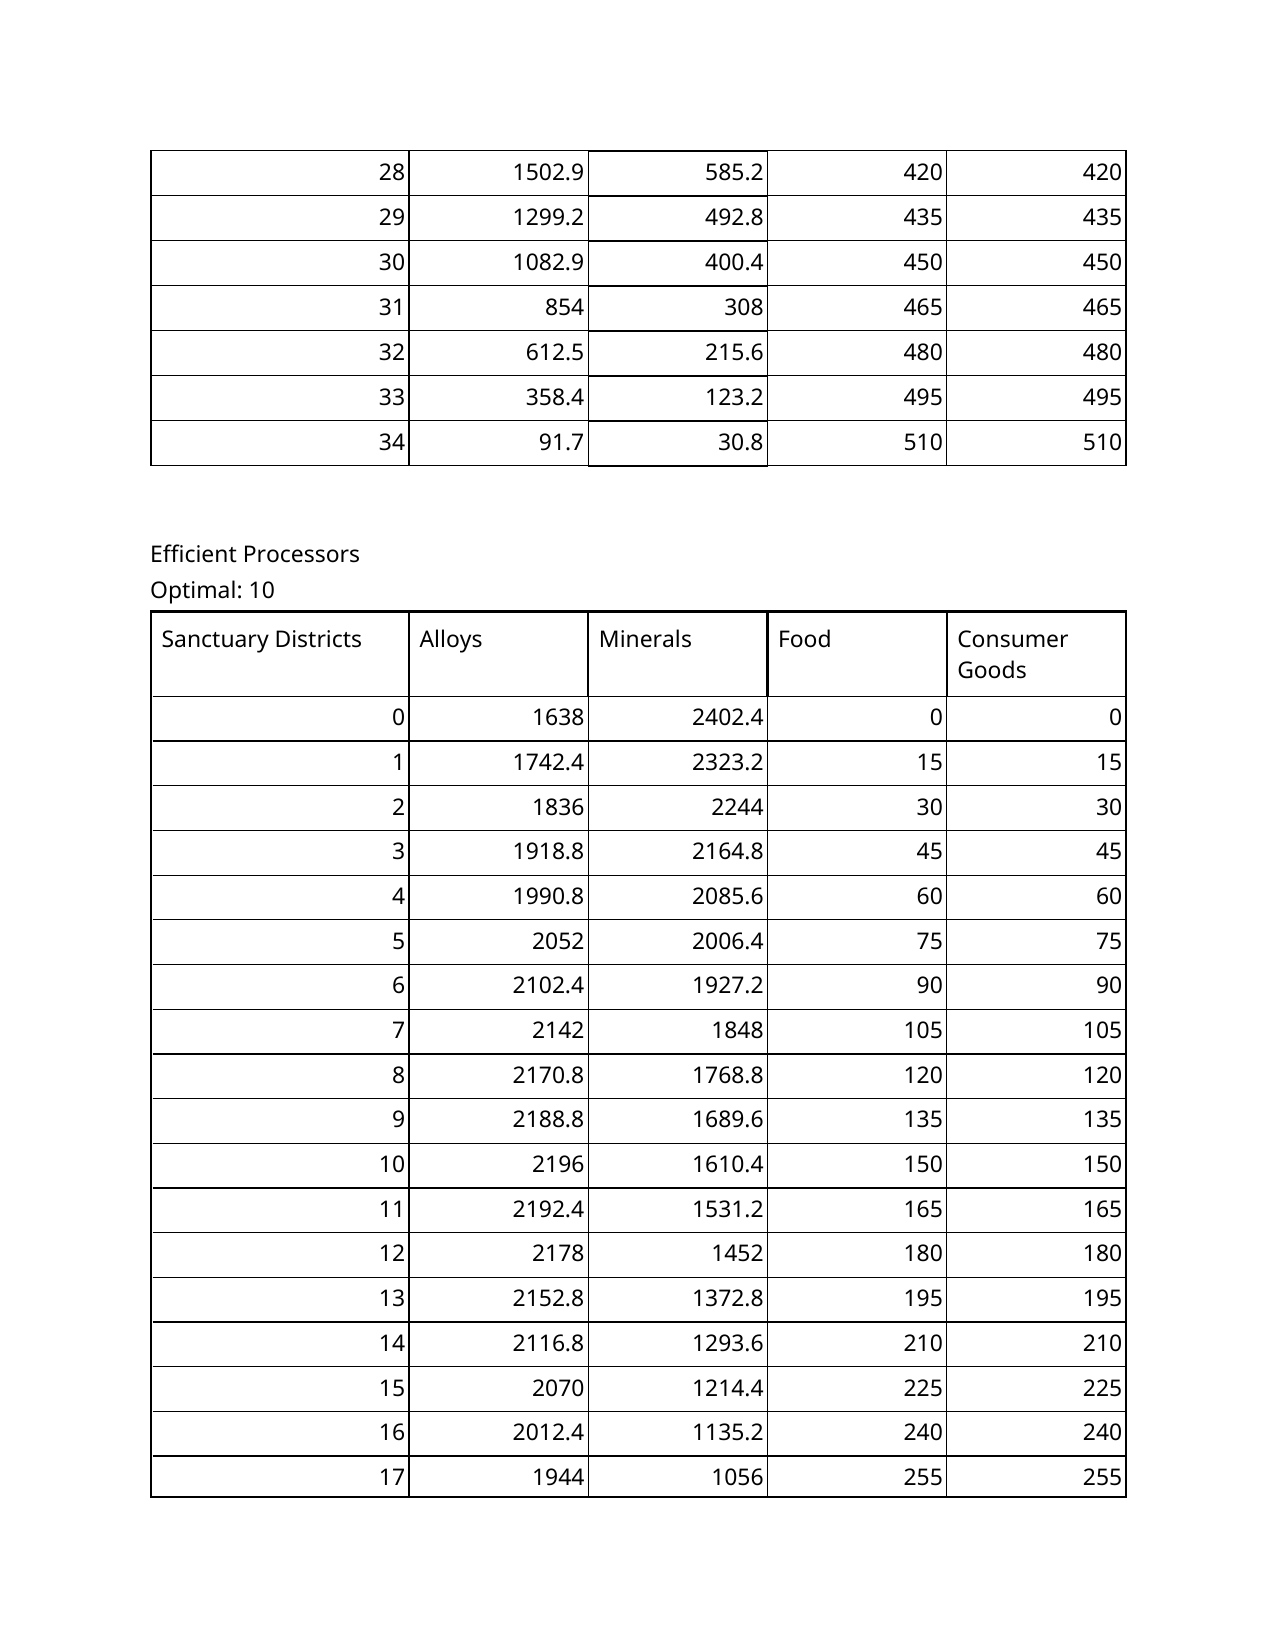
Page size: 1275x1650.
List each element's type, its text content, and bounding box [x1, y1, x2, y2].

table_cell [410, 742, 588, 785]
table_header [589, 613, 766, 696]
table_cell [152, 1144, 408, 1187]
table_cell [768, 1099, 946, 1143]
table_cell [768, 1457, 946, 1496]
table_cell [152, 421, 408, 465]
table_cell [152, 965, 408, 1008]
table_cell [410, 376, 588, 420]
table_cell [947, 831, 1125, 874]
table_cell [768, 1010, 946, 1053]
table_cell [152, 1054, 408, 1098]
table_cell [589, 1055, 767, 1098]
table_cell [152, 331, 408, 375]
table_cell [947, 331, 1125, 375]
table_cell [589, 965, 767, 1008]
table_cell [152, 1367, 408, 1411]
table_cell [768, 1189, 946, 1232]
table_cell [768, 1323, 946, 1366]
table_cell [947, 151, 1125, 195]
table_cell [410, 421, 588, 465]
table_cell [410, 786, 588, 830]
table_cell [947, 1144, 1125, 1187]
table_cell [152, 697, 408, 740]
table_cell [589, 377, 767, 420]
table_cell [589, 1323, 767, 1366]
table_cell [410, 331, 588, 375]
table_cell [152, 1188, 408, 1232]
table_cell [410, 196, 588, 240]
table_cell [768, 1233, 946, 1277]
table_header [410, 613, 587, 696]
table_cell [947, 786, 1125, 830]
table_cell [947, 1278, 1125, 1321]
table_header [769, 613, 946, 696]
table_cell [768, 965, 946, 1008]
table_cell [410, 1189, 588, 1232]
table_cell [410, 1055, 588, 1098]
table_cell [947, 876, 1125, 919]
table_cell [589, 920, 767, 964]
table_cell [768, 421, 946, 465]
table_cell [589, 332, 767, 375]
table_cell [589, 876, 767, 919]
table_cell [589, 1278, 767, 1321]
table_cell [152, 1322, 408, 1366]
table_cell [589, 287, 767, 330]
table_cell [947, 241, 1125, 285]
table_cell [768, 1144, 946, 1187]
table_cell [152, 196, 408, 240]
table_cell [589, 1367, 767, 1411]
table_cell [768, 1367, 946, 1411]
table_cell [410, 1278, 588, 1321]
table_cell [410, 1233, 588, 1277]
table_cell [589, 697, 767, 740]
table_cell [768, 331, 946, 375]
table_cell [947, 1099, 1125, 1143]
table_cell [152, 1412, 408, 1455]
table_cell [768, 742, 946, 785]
text Optimal: 10 [150, 574, 1125, 606]
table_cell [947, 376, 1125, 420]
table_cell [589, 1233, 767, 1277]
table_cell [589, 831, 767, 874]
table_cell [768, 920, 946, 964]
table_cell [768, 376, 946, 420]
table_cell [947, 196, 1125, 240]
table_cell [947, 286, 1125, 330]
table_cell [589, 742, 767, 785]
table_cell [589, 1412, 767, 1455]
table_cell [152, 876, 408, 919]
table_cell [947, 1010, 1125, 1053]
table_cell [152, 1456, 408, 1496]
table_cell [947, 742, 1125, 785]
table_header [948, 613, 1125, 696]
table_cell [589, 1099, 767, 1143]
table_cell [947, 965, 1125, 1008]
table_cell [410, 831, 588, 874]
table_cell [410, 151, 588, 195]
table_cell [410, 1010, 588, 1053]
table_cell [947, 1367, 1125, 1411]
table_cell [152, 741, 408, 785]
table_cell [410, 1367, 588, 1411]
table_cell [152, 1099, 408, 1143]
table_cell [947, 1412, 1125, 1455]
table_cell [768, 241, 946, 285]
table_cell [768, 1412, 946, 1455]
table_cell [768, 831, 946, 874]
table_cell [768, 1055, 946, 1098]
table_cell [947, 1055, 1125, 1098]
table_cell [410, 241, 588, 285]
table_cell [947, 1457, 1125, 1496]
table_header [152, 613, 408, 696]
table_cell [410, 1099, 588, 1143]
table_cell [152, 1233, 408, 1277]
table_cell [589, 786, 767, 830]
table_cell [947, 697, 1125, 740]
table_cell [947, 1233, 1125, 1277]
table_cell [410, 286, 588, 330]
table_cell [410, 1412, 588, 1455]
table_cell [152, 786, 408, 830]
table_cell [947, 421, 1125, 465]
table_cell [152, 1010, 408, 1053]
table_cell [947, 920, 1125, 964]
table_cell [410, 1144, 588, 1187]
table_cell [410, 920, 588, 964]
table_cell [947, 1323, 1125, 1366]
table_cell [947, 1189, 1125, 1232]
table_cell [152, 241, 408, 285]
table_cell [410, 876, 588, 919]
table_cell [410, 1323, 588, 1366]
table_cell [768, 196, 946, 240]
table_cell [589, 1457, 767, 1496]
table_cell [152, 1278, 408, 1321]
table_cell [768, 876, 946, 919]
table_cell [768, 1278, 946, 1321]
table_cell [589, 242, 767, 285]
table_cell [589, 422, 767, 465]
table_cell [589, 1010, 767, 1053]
text Efficient Processors [150, 538, 1125, 570]
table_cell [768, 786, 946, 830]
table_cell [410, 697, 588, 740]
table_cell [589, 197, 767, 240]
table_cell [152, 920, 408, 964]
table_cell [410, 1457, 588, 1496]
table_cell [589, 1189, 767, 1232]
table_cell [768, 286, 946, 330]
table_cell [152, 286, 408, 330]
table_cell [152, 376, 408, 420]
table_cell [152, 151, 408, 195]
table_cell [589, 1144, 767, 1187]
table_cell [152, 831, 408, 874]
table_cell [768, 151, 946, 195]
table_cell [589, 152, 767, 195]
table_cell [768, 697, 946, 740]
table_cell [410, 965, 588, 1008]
